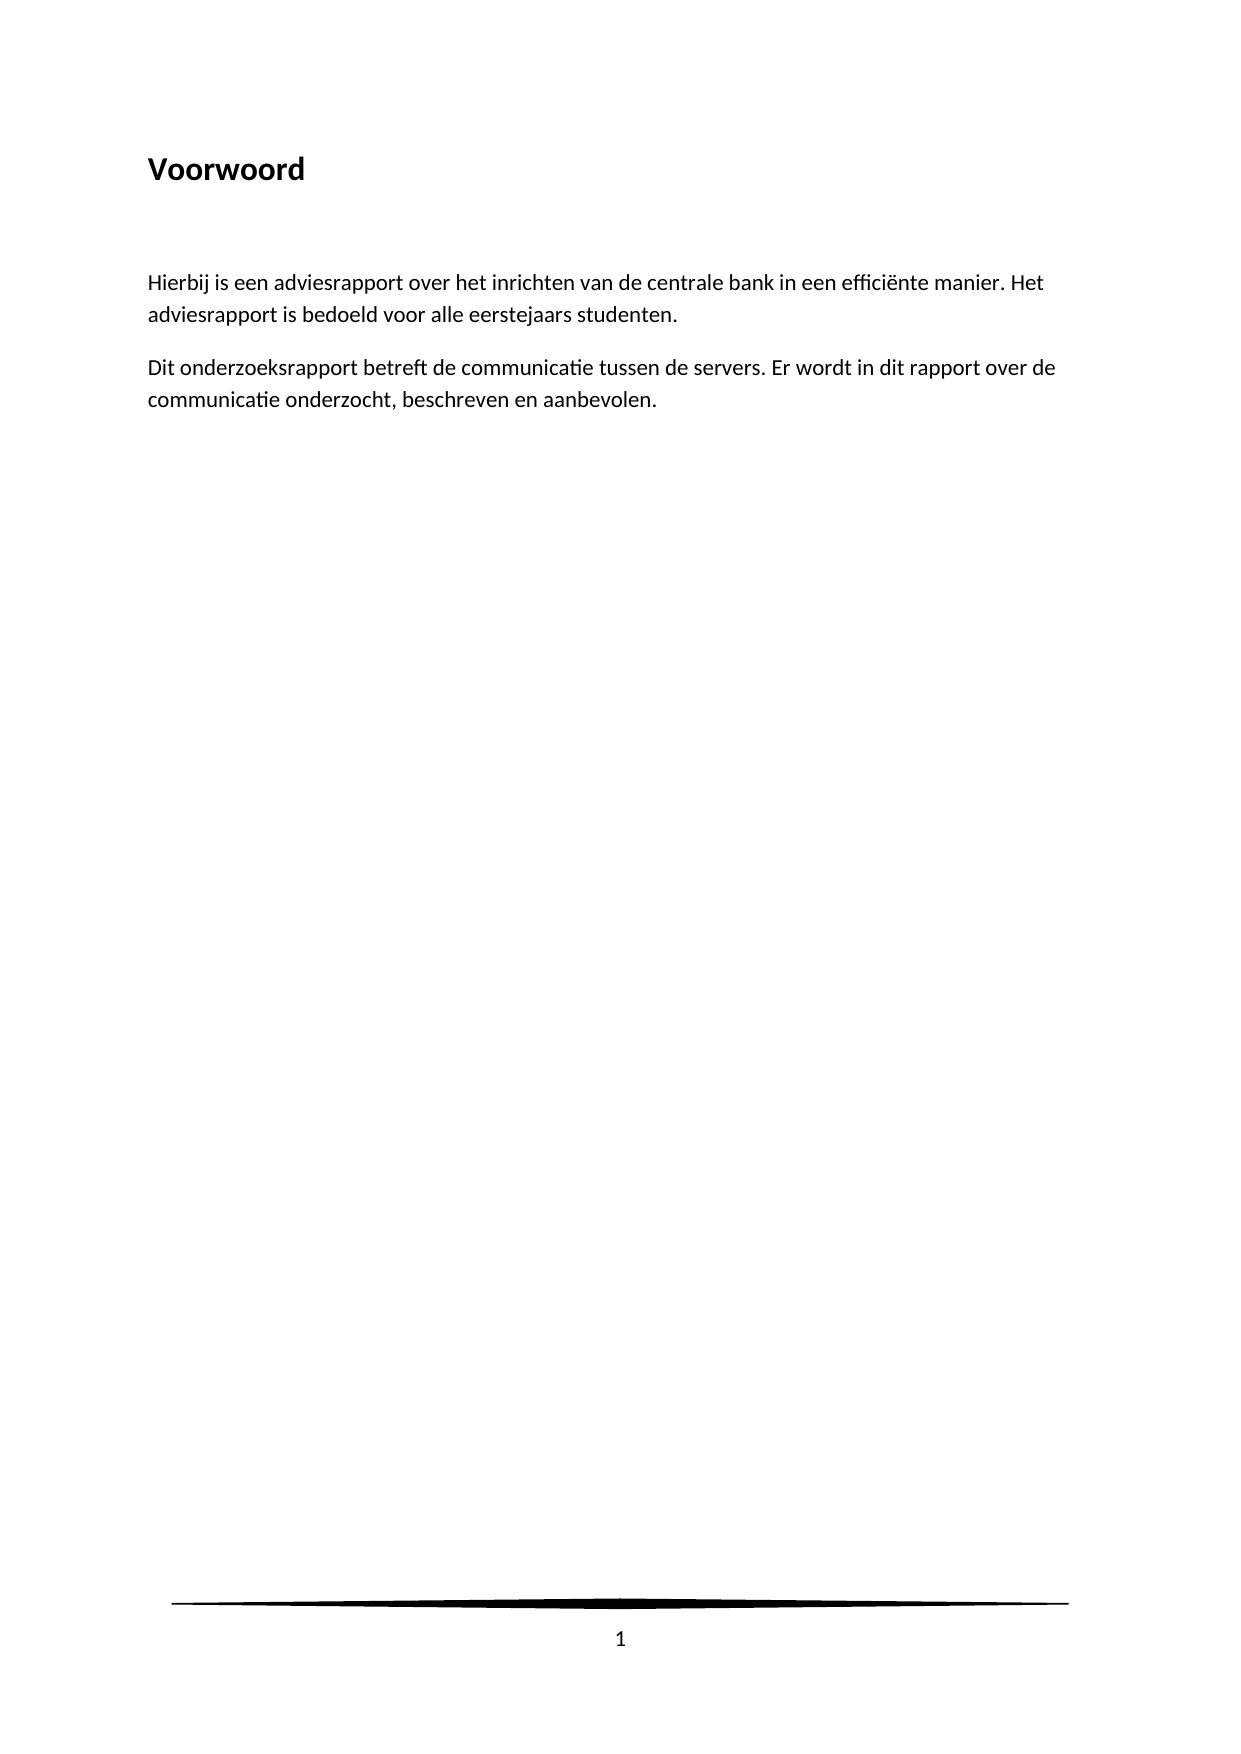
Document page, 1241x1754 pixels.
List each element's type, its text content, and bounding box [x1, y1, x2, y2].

text Dit onderzoeksrapport betreft de communicatie tussen de servers. Er wordt in dit rapport over de communicatie onderzocht, beschreven en aanbevolen. [148, 353, 1093, 414]
text Hierbij is een adviesrapport over het inrichten van de centrale bank in een efficiënte manier. Het adviesrapport is bedoeld voor alle eerstejaars studenten. [148, 268, 1093, 328]
text Voorwoord [148, 148, 1093, 188]
